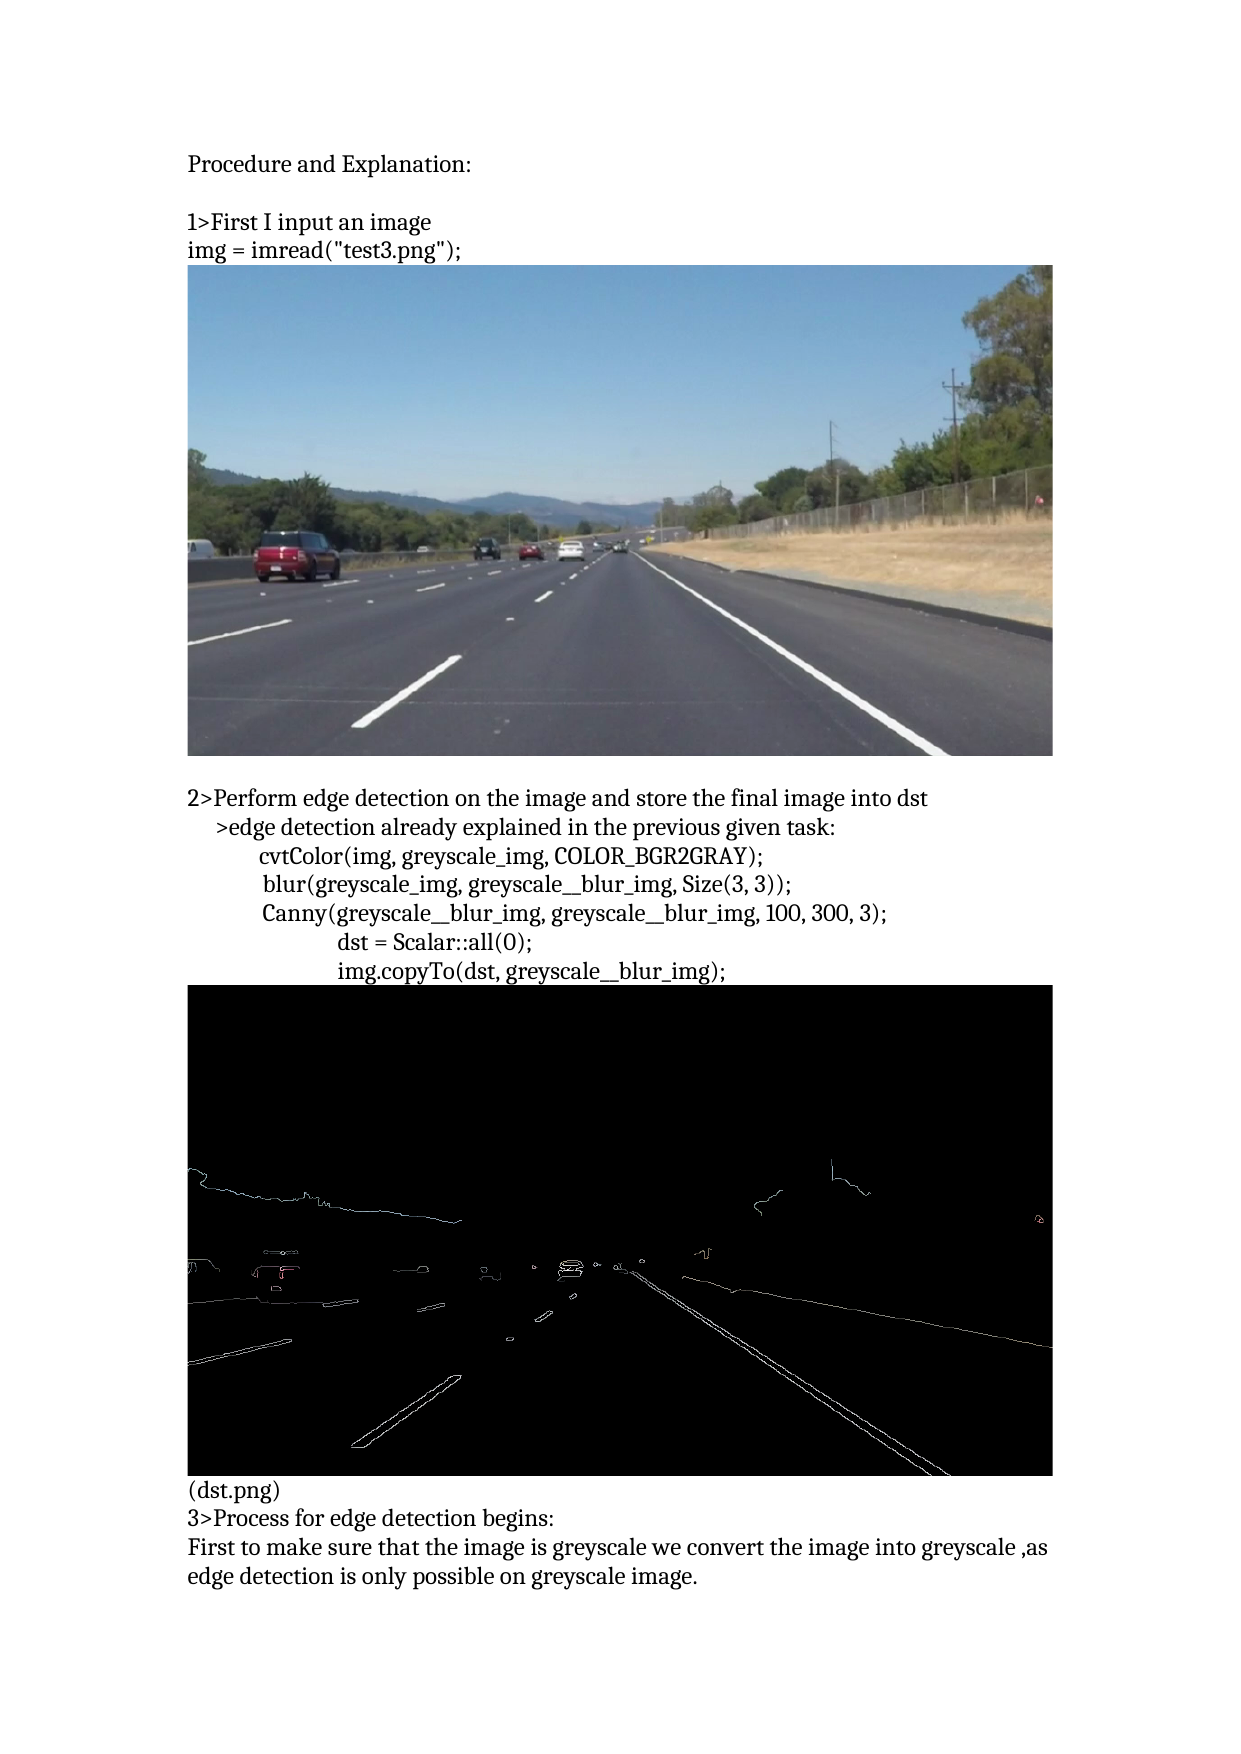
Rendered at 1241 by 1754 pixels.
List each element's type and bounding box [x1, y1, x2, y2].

picture [187, 985, 1053, 1476]
picture [187, 265, 1053, 756]
